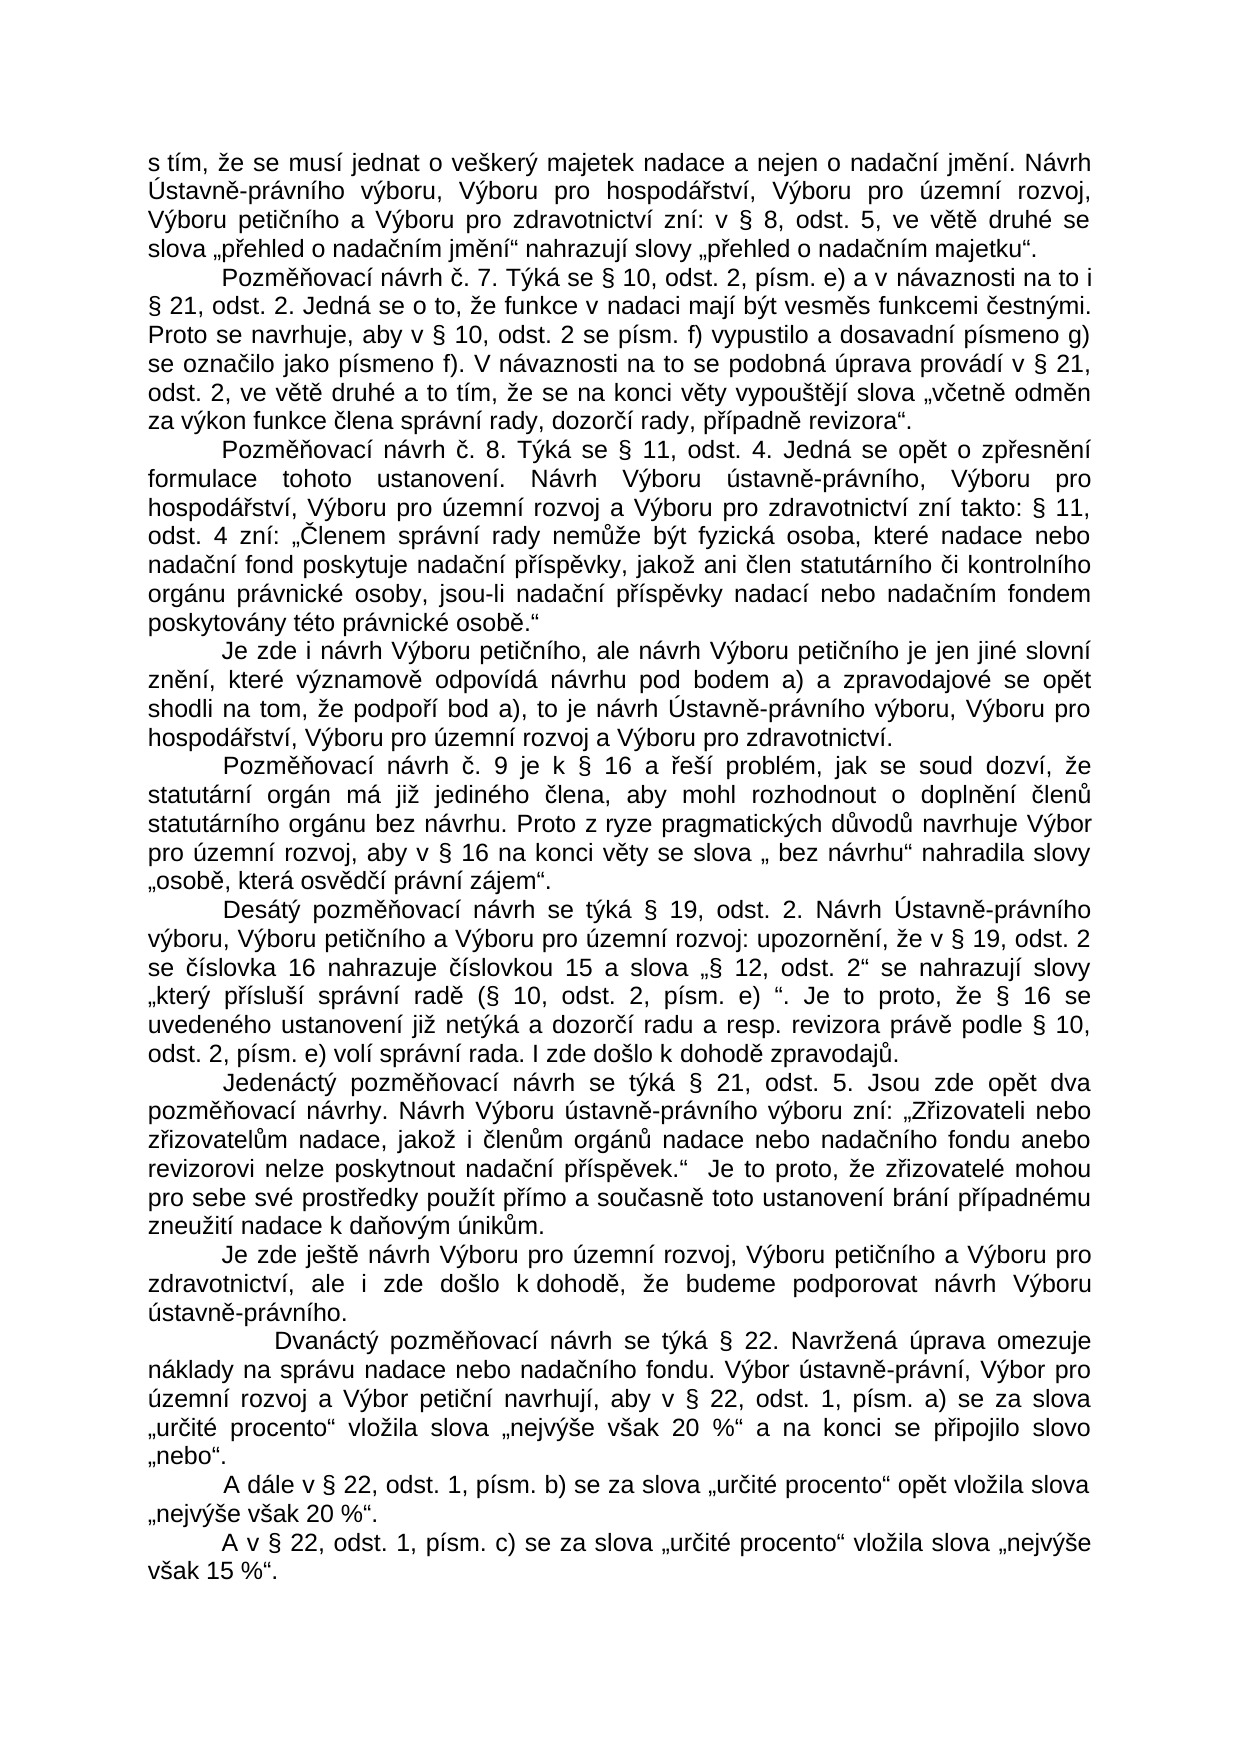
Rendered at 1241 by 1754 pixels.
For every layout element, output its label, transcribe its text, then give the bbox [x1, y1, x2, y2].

text A dále v § 22, odst. 1, písm. b) se za slova „určité procento“ opět vložila slova „nejvýše však 20 %“. [148, 1470, 1093, 1528]
text Je zde ještě návrh Výboru pro územní rozvoj, Výboru petičního a Výboru pro zdravotnictví, ale i zde došlo k dohodě, že budeme podporovat návrh Výboru ústavně-právního. [148, 1240, 1093, 1326]
text Je zde i návrh Výboru petičního, ale návrh Výboru petičního je jen jiné slovní znění, které významově odpovídá návrhu pod bodem a) a zpravodajové se opět shodli na tom, že podpoří bod a), to je návrh Ústavně-právního výboru, Výboru pro hospodářství, Výboru pro územní rozvoj a Výboru pro zdravotnictví. [148, 636, 1093, 751]
text Pozměňovací návrh č. 9 je k § 16 a řeší problém, jak se soud dozví, že statutární orgán má již jediného člena, aby mohl rozhodnout o doplnění členů statutárního orgánu bez návrhu. Proto z ryze pragmatických důvodů navrhuje Výbor pro územní rozvoj, aby v § 16 na konci věty se slova „ bez návrhu“ nahradila slovy „osobě, která osvědčí právní zájem“. [148, 751, 1093, 895]
text A v § 22, odst. 1, písm. c) se za slova „určité procento“ vložila slova „nejvýše však 15 %“. [148, 1528, 1093, 1585]
text Pozměňovací návrh č. 8. Týká se § 11, odst. 4. Jedná se opět o zpřesnění formulace tohoto ustanovení. Návrh Výboru ústavně-právního, Výboru pro hospodářství, Výboru pro územní rozvoj a Výboru pro zdravotnictví zní takto: § 11, odst. 4 zní: „Členem správní rady nemůže být fyzická osoba, které nadace nebo nadační fond poskytuje nadační příspěvky, jakož ani člen statutárního či kontrolního orgánu právnické osoby, jsou-li nadační příspěvky nadací nebo nadačním fondem poskytovány této právnické osobě.“ [148, 435, 1093, 636]
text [148, 148, 1093, 263]
text Jedenáctý pozměňovací návrh se týká § 21, odst. 5. Jsou zde opět dva pozměňovací návrhy. Návrh Výboru ústavně-právního výboru zní: „Zřizovateli nebo zřizovatelům nadace, jakož i členům orgánů nadace nebo nadačního fondu anebo revizorovi nelze poskytnout nadační příspěvek.“ Je to proto, že zřizovatelé mohou pro sebe své prostředky použít přímo a současně toto ustanovení brání případnému zneužití nadace k daňovým únikům. [148, 1068, 1093, 1240]
text Dvanáctý pozměňovací návrh se týká § 22. Navržená úprava omezuje náklady na správu nadace nebo nadačního fondu. Výbor ústavně-právní, Výbor pro územní rozvoj a Výbor petiční navrhují, aby v § 22, odst. 1, písm. a) se za slova „určité procento“ vložila slova „nejvýše však 20 %“ a na konci se připojilo slovo „nebo“. [148, 1326, 1093, 1470]
text Desátý pozměňovací návrh se týká § 19, odst. 2. Návrh Ústavně-právního výboru, Výboru petičního a Výboru pro územní rozvoj: upozornění, že v § 19, odst. 2 se číslovka 16 nahrazuje číslovkou 15 a slova „§ 12, odst. 2“ se nahrazují slovy „který přísluší správní radě (§ 10, odst. 2, písm. e) “. Je to proto, že § 16 se uvedeného ustanovení již netýká a dozorčí radu a resp. revizora právě podle § 10, odst. 2, písm. e) volí správní rada. I zde došlo k dohodě zpravodajů. [148, 895, 1093, 1068]
text Pozměňovací návrh č. 7. Týká se § 10, odst. 2, písm. e) a v návaznosti na to i § 21, odst. 2. Jedná se o to, že funkce v nadaci mají být vesměs funkcemi čestnými. Proto se navrhuje, aby v § 10, odst. 2 se písm. f) vypustilo a dosavadní písmeno g) se označilo jako písmeno f). V návaznosti na to se podobná úprava provádí v § 21, odst. 2, ve větě druhé a to tím, že se na konci věty vypouštějí slova „včetně odměn za výkon funkce člena správní rady, dozorčí rady, případně revizora“. [148, 263, 1093, 435]
